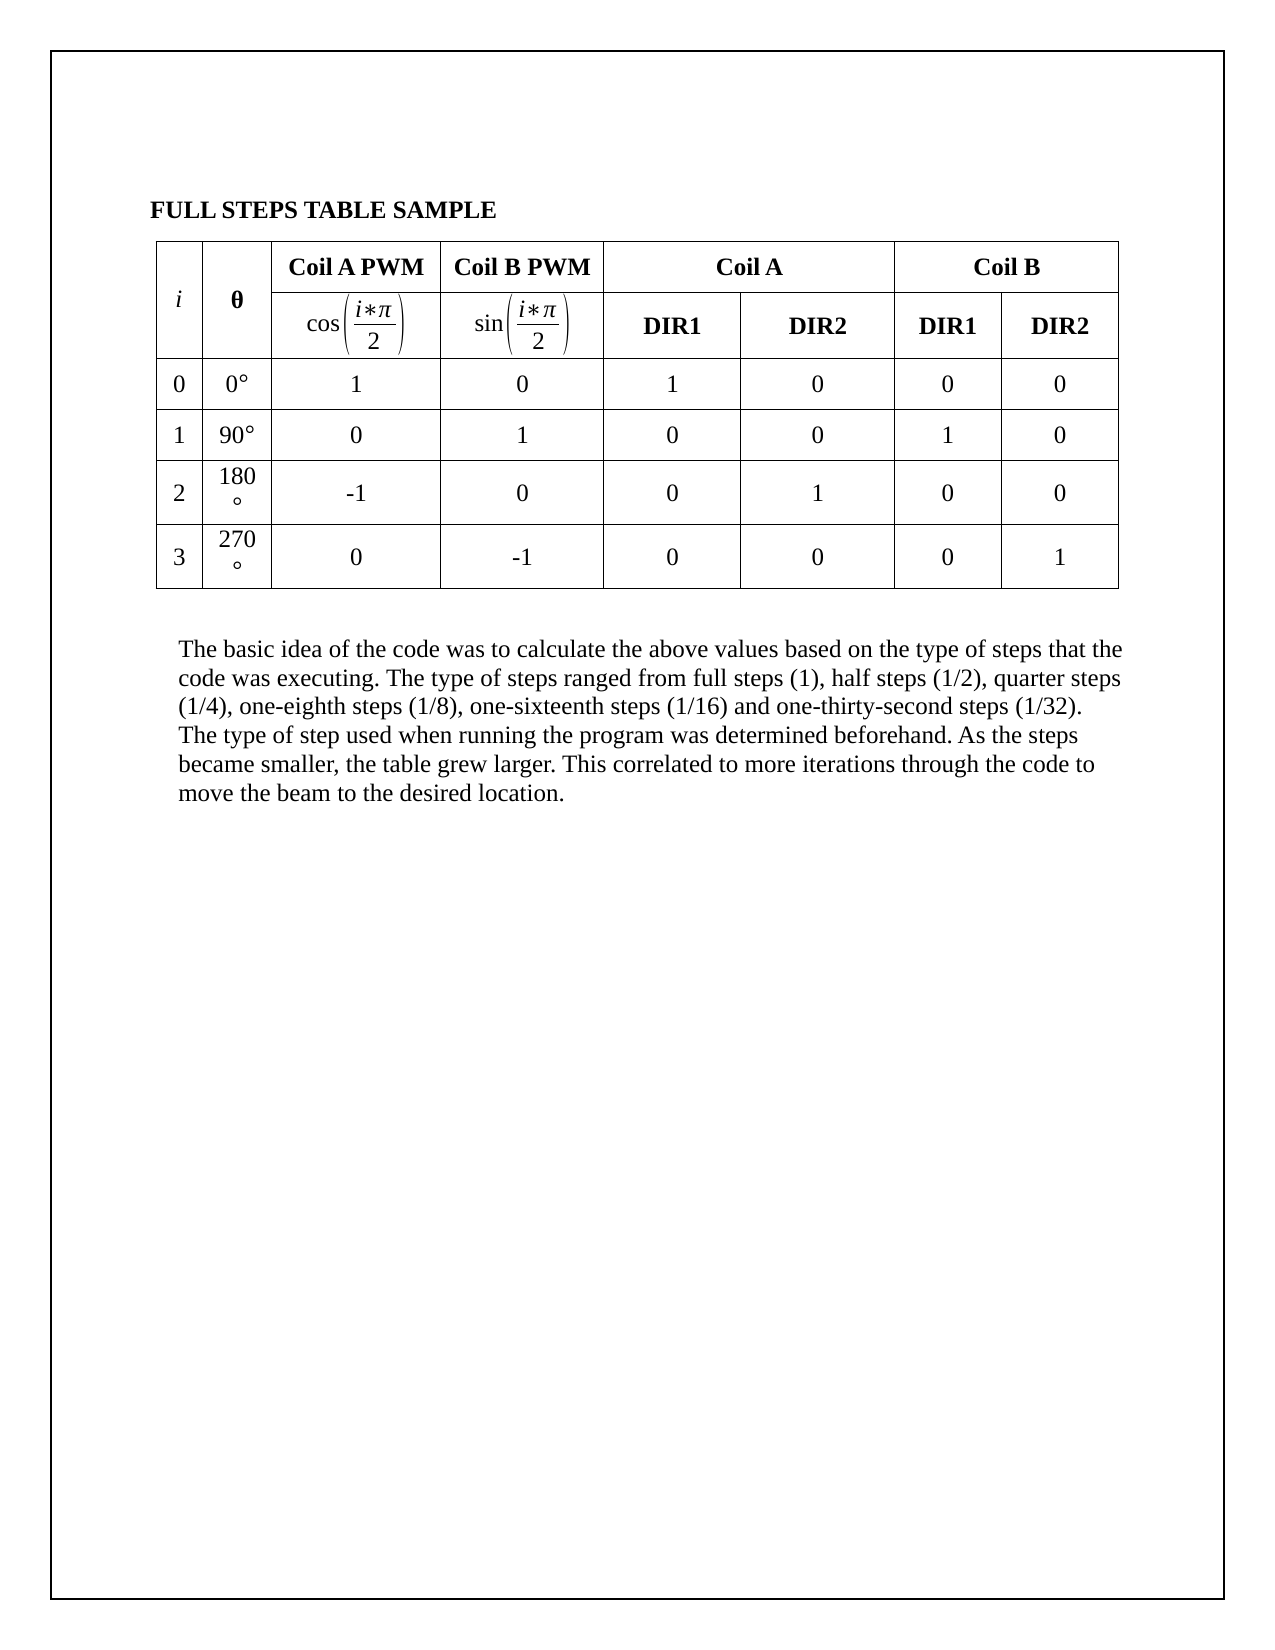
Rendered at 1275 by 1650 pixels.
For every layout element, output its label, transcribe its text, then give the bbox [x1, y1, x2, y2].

table_cell 0 [441, 359, 603, 409]
table_cell 1 [157, 410, 202, 460]
table_cell 0 [895, 525, 1001, 587]
table_cell 0 [895, 359, 1001, 409]
table_cell 1 [604, 359, 740, 409]
table_cell 0 [203, 359, 271, 409]
table_cell 0 [604, 525, 740, 587]
table_cell -1 [272, 461, 440, 523]
table_cell 3 [157, 525, 202, 587]
table_cell 0 [741, 359, 894, 409]
table_cell 0 [1002, 461, 1118, 523]
table_cell DIR2 [741, 293, 894, 358]
table_cell 270 [203, 525, 271, 587]
table_cell DIR1 [604, 293, 740, 358]
table_header θ [203, 242, 271, 358]
table_header Coil B [895, 242, 1118, 292]
table_cell [441, 293, 603, 358]
table_cell 0 [441, 461, 603, 523]
table_cell 0 [604, 410, 740, 460]
table_cell DIR1 [895, 293, 1001, 358]
table_cell 0 [741, 525, 894, 587]
table_cell 180 [203, 461, 271, 523]
table_cell 1 [1002, 525, 1118, 587]
table_cell 1 [441, 410, 603, 460]
text FULL STEPS TABLE SAMPLE [150, 195, 1125, 224]
table_cell [272, 293, 440, 358]
table_cell 1 [272, 359, 440, 409]
table_cell 0 [157, 359, 202, 409]
table_cell 90 [203, 410, 271, 460]
table_cell 2 [157, 461, 202, 523]
table_header [157, 242, 202, 358]
table_cell 0 [272, 525, 440, 587]
table_cell DIR2 [1002, 293, 1118, 358]
table_cell 0 [604, 461, 740, 523]
table_header Coil A PWM [272, 242, 440, 292]
table_cell -1 [441, 525, 603, 587]
table_cell 1 [741, 461, 894, 523]
table_header Coil B PWM [441, 242, 603, 292]
table_cell 0 [741, 410, 894, 460]
table_cell 0 [1002, 410, 1118, 460]
table_cell 0 [272, 410, 440, 460]
table_cell 0 [895, 461, 1001, 523]
table_cell 1 [895, 410, 1001, 460]
text The basic idea of the code was to calculate the above values based on the type of steps that the code was executing. The type of steps ranged from full steps (1), half steps (1/2), quarter steps (1/4), one-eighth steps (1/8), one-sixteenth steps (1/16) and one-thirty-second steps (1/32). The type of step used when running the program was determined beforehand. As the steps became smaller, the table grew larger. This correlated to more iterations through the code to move the beam to the desired location. [150, 634, 1125, 806]
table_cell 0 [1002, 359, 1118, 409]
table_header Coil A [604, 242, 894, 292]
